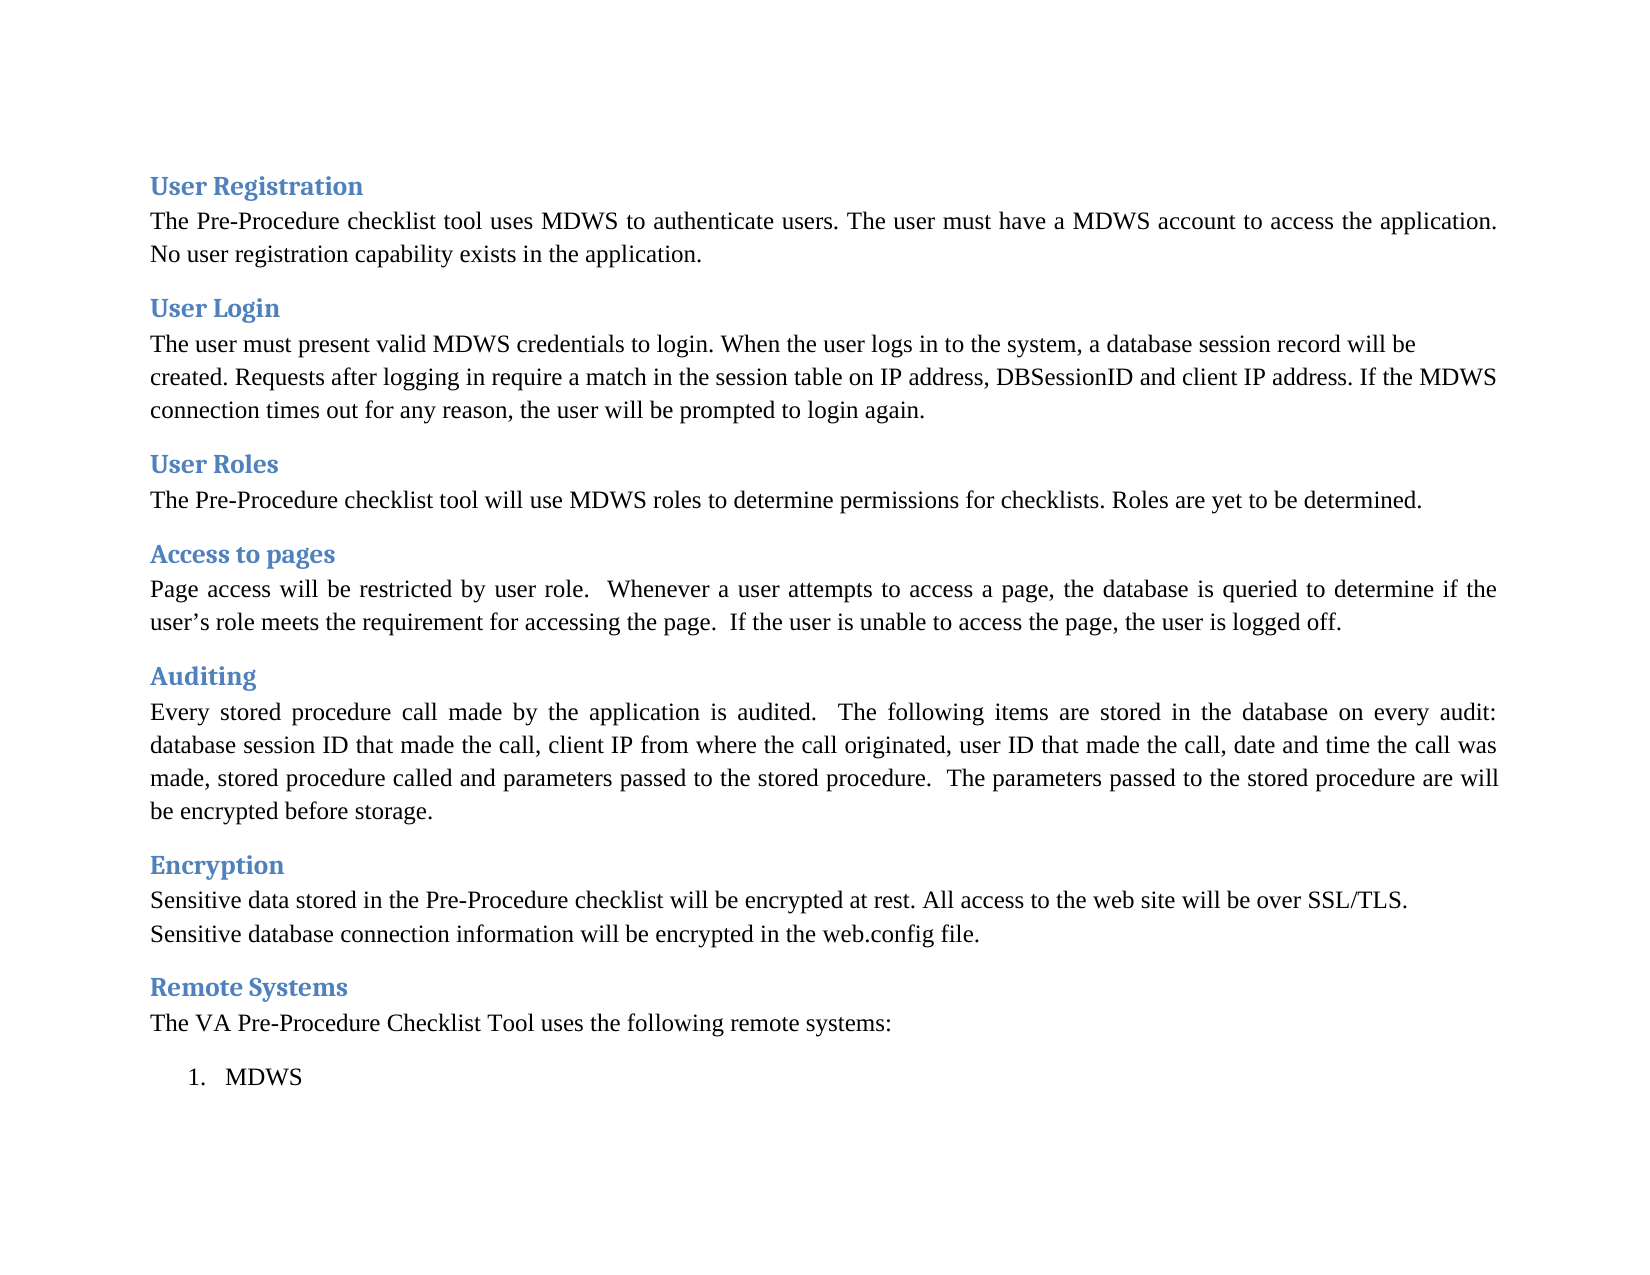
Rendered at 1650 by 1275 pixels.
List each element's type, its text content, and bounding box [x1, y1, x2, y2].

text The Pre-Procedure checklist tool uses MDWS to authenticate users. The user must have a MDWS account to access the application. No user registration capability exists in the application. [150, 207, 1500, 268]
text Page access will be restricted by user role. Whenever a user attempts to access a page, the database is queried to determine if the user’s role meets the requirement for accessing the page. If the user is unable to access the page, the user is logged off. [150, 574, 1500, 636]
subtitle Access to pages [150, 539, 1500, 570]
text Every stored procedure call made by the application is audited. The following items are stored in the database on every audit: database session ID that made the call, client IP from where the call originated, user ID that made the call, date and time the call was made, stored procedure called and parameters passed to the stored procedure. The parameters passed to the stored procedure are will be encrypted before storage. [150, 697, 1500, 825]
subtitle User Registration [150, 171, 1500, 202]
list MDWS [187, 1062, 1500, 1091]
text The Pre-Procedure checklist tool will use MDWS roles to determine permissions for checklists. Roles are yet to be determined. [150, 485, 1500, 513]
subtitle Encryption [150, 850, 1500, 881]
text The user must present valid MDWS credentials to login. When the user logs in to the system, a database session record will be created. Requests after logging in require a match in the session table on IP address, DBSessionID and client IP address. If the MDWS connection times out for any reason, the user will be prompted to login again. [150, 329, 1500, 424]
text Sensitive data stored in the Pre-Procedure checklist will be encrypted at rest. All access to the web site will be over SSL/TLS. Sensitive database connection information will be encrypted in the web.config file. [150, 886, 1500, 947]
subtitle Auditing [150, 661, 1500, 692]
text The VA Pre-Procedure Checklist Tool uses the following remote systems: [150, 1008, 1500, 1037]
subtitle Remote Systems [150, 972, 1500, 1004]
subtitle User Roles [150, 449, 1500, 480]
subtitle User Login [150, 293, 1500, 324]
